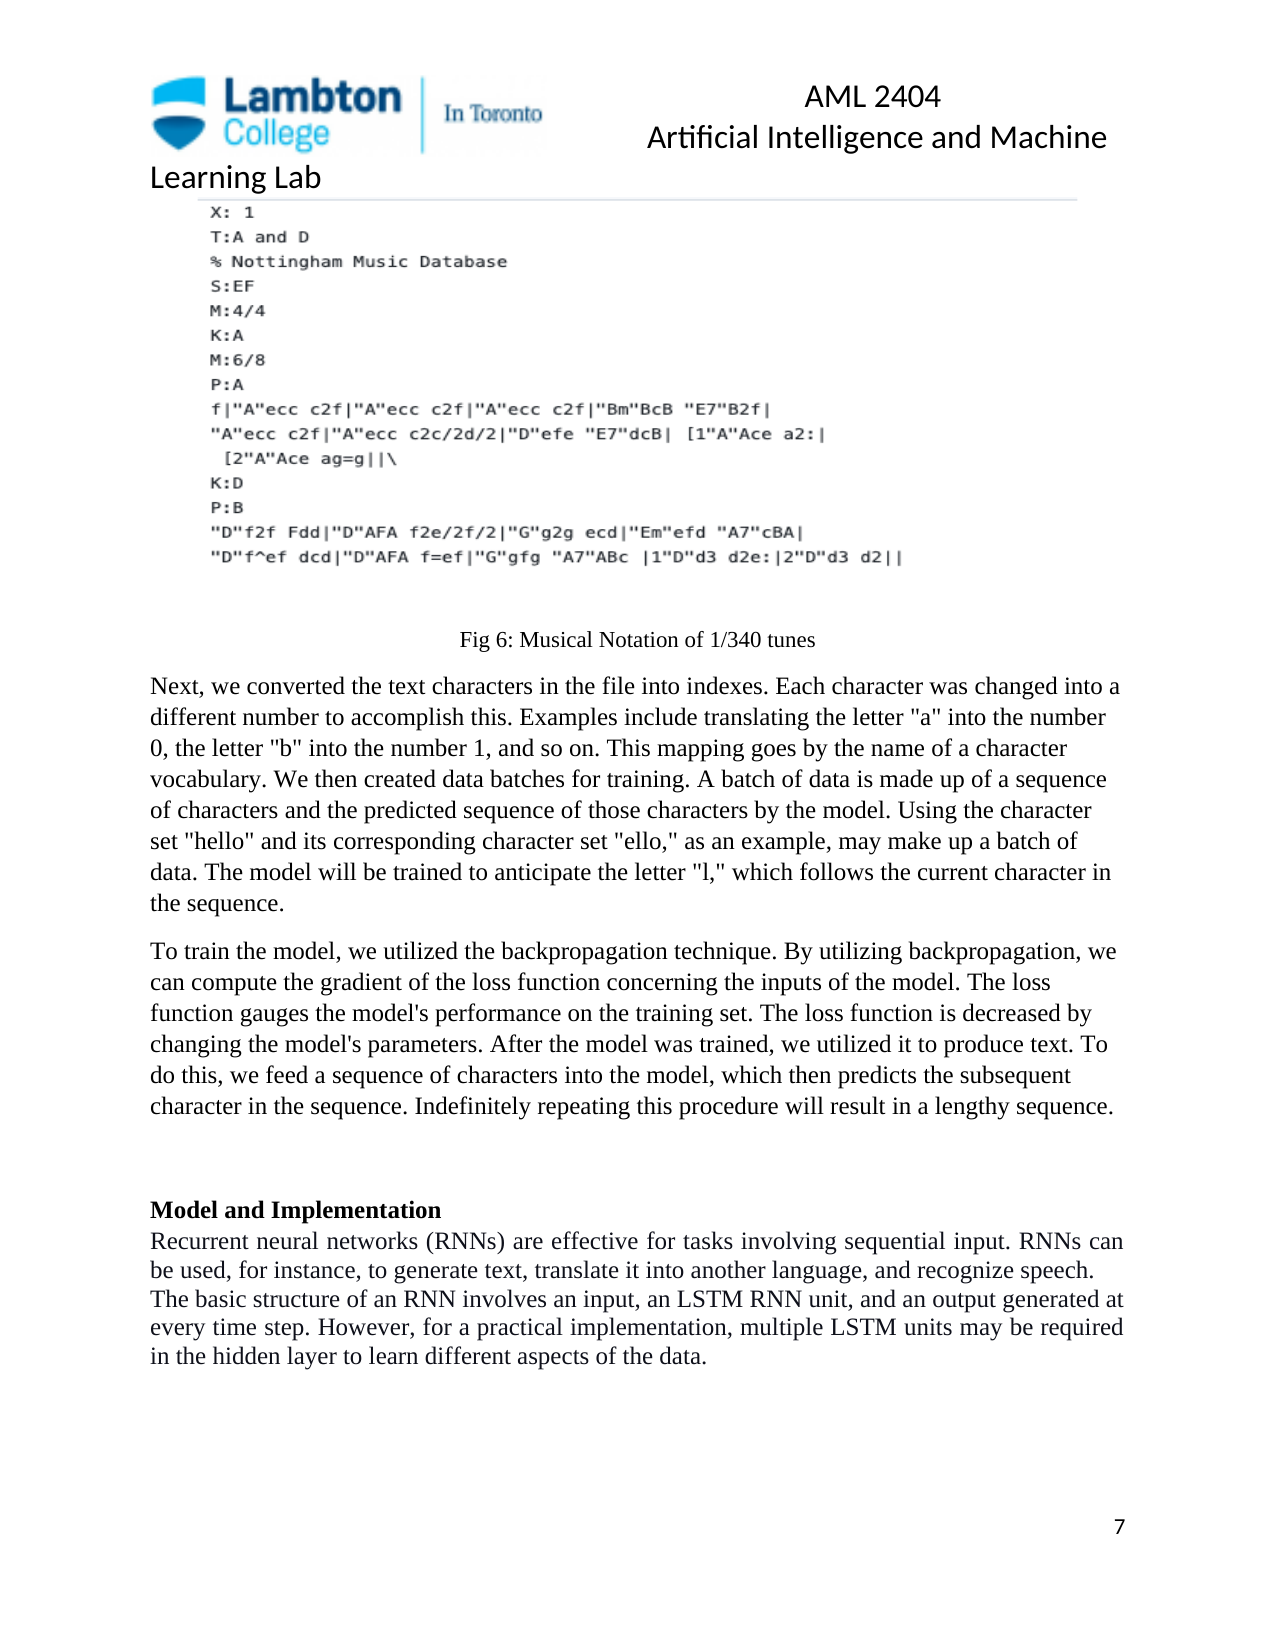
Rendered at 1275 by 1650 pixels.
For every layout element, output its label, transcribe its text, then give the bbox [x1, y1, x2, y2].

picture [197, 197, 1078, 608]
text The basic structure of an RNN involves an input, an LSTM RNN unit, and an output generated at every time step. However, for a practical implementation, multiple LSTM units may be required in the hidden layer to learn different aspects of the data. [150, 1284, 1125, 1370]
subtitle Model and Implementation [150, 1195, 1125, 1224]
picture [150, 75, 547, 157]
text Fig 6: Musical Notation of 1/340 tunes [150, 626, 1125, 652]
text To train the model, we utilized the backpropagation technique. By utilizing backpropagation, we can compute the gradient of the loss function concerning the inputs of the model. The loss function gauges the model's performance on the training set. The loss function is decreased by changing the model's parameters. After the model was trained, we utilized it to produce text. To do this, we feed a sequence of characters into the model, which then predicts the subsequent character in the sequence. Indefinitely repeating this procedure will result in a lengthy sequence. [150, 936, 1125, 1120]
text Next, we converted the text characters in the file into indexes. Each character was changed into a different number to accomplish this. Examples include translating the letter "a" into the number 0, the letter "b" into the number 1, and so on. This mapping goes by the name of a character vocabulary. We then created data batches for training. A batch of data is made up of a sequence of characters and the predicted sequence of those characters by the model. Using the character set "hello" and its corresponding character set "ello," as an example, may make up a batch of data. The model will be trained to anticipate the letter "l," which follows the current character in the sequence. [150, 671, 1125, 917]
text Recurrent neural networks (RNNs) are effective for tasks involving sequential input. RNNs can be used, for instance, to generate text, translate it into another language, and recognize speech. [150, 1226, 1125, 1284]
